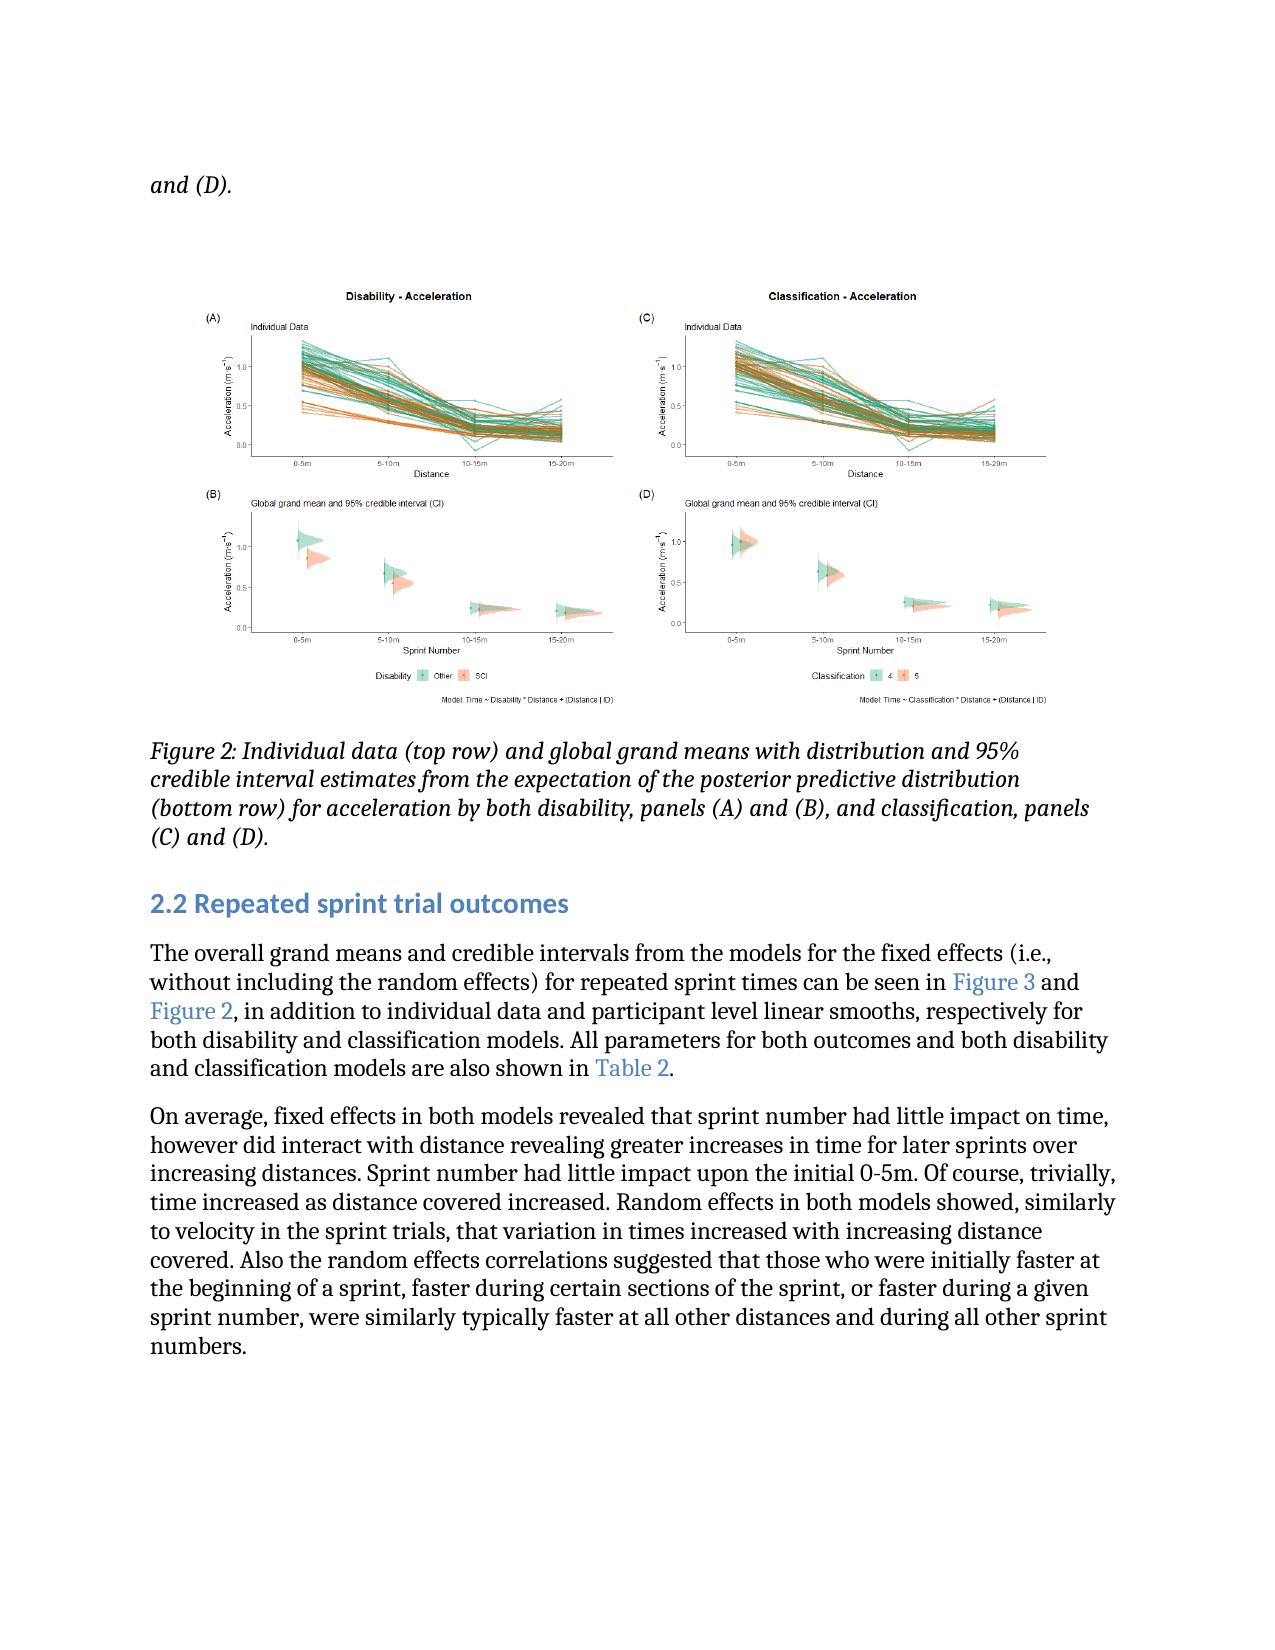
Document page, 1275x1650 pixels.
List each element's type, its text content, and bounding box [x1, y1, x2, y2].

table_header Figure 2: Individual data (top row) and global grand means with distribution and 95% credible interval estimates from the expectation of the posterior predictive distribution (bottom row) for acceleration by both disability, panels (A) and (B), and classification, panels (C) and (D). [139, 278, 1114, 864]
picture [188, 278, 1064, 716]
subtitle 2.2 Repeated sprint trial outcomes [150, 885, 1125, 921]
text The overall grand means and credible intervals from the models for the fixed effects (i.e., without including the random effects) for repeated sprint times can be seen in Figure 3 and Figure 2, in addition to individual data and participant level linear smooths, respectively for both disability and classification models. All parameters for both outcomes and both disability and classification models are also shown in Table 2. [150, 939, 1125, 1083]
